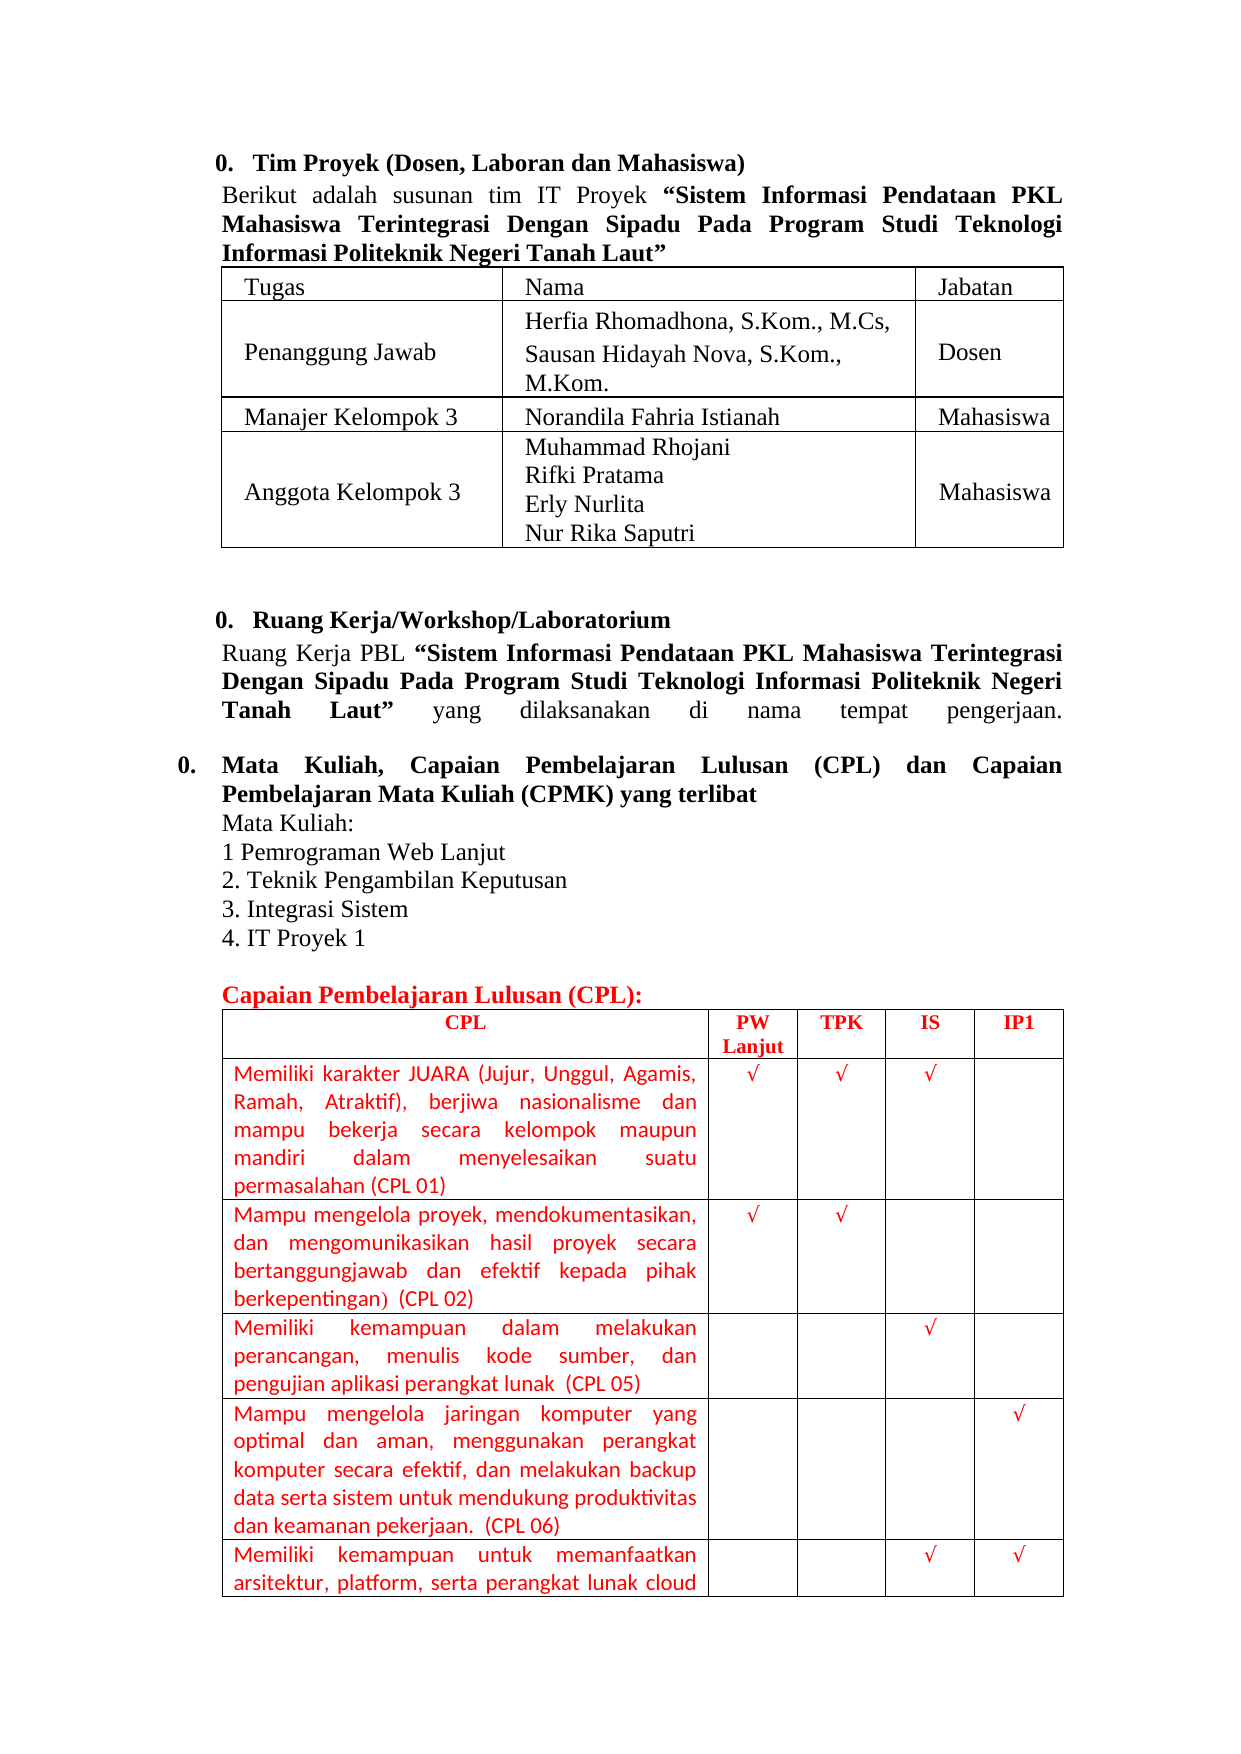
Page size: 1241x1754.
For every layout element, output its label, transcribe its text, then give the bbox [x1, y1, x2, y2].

text 3. Integrasi Sistem [222, 894, 1063, 923]
table_cell [886, 1200, 974, 1312]
table_header PW Lanjut [770, 1010, 797, 1058]
text Mata Kuliah: [222, 808, 1063, 837]
list Tim Proyek (Dosen, Laboran dan Mahasiswa) [215, 148, 1063, 176]
table_cell Anggota Kelompok 3 [222, 432, 502, 547]
table_cell Mahasiswa [916, 398, 1063, 431]
table_header IP1 [975, 1010, 1063, 1058]
table_cell Mahasiswa [916, 432, 1063, 547]
table_header PW Lanjut [709, 1010, 736, 1058]
table_cell Penanggung Jawab [222, 301, 502, 396]
table_cell Dosen [916, 301, 1063, 396]
list Ruang Kerja/Workshop/Laboratorium [215, 605, 1063, 634]
table_cell Muhammad Rhojani Rifki Pratama Erly Nurlita Nur Rika Saputri [503, 432, 915, 547]
table_cell Manajer Kelompok 3 [222, 398, 502, 431]
table_cell Norandila Fahria Istianah [503, 398, 915, 431]
table_header Jabatan [916, 268, 1063, 300]
table_cell [975, 1314, 1063, 1398]
text 1 Pemrograman Web Lanjut [222, 837, 1063, 865]
table_cell √ [709, 1059, 797, 1199]
table_cell [798, 1399, 885, 1539]
table_cell [798, 1540, 885, 1596]
table_cell [798, 1314, 885, 1398]
table_cell [709, 1399, 797, 1539]
text Ruang Kerja PBL “Sistem Informasi Pendataan PKL Mahasiswa Terintegrasi Dengan Sipadu Pada Program Studi Teknologi Informasi Politeknik Negeri Tanah Laut” yang dilaksanakan di nama tempat pengerjaan. [222, 638, 1063, 750]
list Mata Kuliah, Capaian Pembelajaran Lulusan (CPL) dan Capaian Pembelajaran Mata Kuliah (CPMK) yang terlibat [177, 750, 1063, 808]
table_cell [975, 1059, 1063, 1199]
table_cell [223, 1540, 708, 1596]
table_cell √ [886, 1059, 974, 1199]
table_cell √ [975, 1540, 1063, 1596]
text Berikut adalah susunan tim IT Proyek “Sistem Informasi Pendataan PKL Mahasiswa Terintegrasi Dengan Sipadu Pada Program Studi Teknologi Informasi Politeknik Negeri Tanah Laut” [222, 180, 1063, 266]
table_cell [709, 1314, 797, 1398]
table_cell √ [886, 1314, 974, 1398]
table_cell √ [975, 1399, 1063, 1539]
table_cell Herfia Rhomadhona, S.Kom., M.Cs, Sausan Hidayah Nova, S.Kom., M.Kom. [503, 301, 915, 396]
table_header TPK [798, 1010, 885, 1058]
text 2. Teknik Pengambilan Keputusan [222, 865, 1063, 894]
table_header Tugas [222, 268, 502, 300]
table_cell Memiliki karakter JUARA (Jujur, Unggul, Agamis, Ramah, Atraktif), berjiwa nasionalisme dan mampu bekerja secara kelompok maupun mandiri dalam menyelesaikan suatu permasalahan (CPL 01) [223, 1059, 708, 1199]
table_header IS [886, 1010, 974, 1058]
table_cell Mampu mengelola proyek, mendokumentasikan, dan mengomunikasikan hasil proyek secara bertanggungjawab dan efektif kepada pihak berkepentingan) (CPL 02) [223, 1200, 708, 1312]
table_cell Memiliki kemampuan dalam melakukan perancangan, menulis kode sumber, dan pengujian aplikasi perangkat lunak (CPL 05) [223, 1314, 708, 1398]
table_cell [709, 1540, 797, 1596]
table_cell [975, 1200, 1063, 1312]
table_header CPL [223, 1010, 708, 1058]
text Capaian Pembelajaran Lulusan (CPL): [222, 980, 1063, 1009]
table_cell Mampu mengelola jaringan komputer yang optimal dan aman, menggunakan perangkat komputer secara efektif, dan melakukan backup data serta sistem untuk mendukung produktivitas dan keamanan pekerjaan. (CPL 06) [223, 1399, 708, 1539]
text 4. IT Proyek 1 [222, 923, 1063, 952]
table_cell √ [798, 1200, 885, 1312]
table_cell √ [798, 1059, 885, 1199]
table_cell √ [886, 1540, 974, 1596]
table_cell √ [709, 1200, 797, 1312]
table_cell [886, 1399, 974, 1539]
table_header Nama [503, 268, 915, 300]
